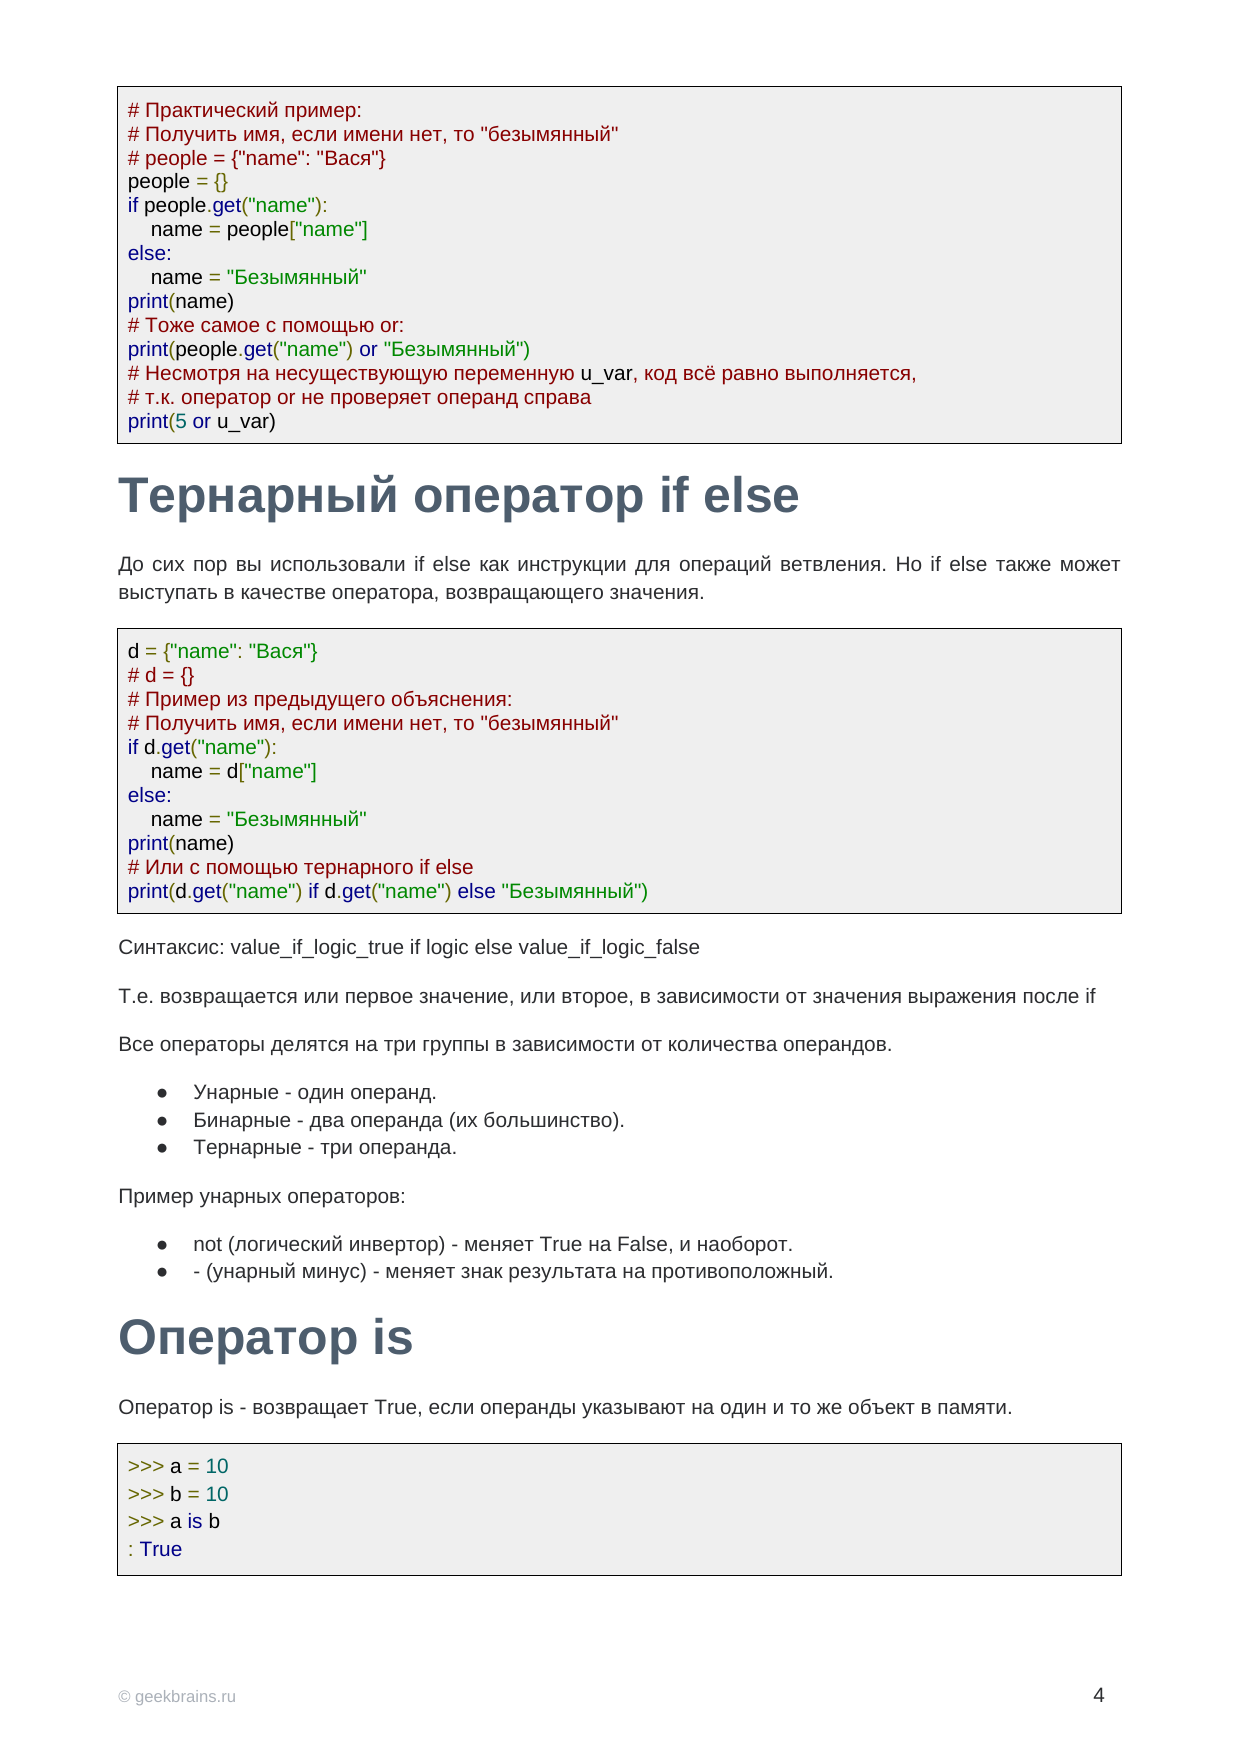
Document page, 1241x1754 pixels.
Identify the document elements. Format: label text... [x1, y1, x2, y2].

table_header >>> a = 10 >>> b = 10 >>> a is b : True [118, 1444, 1121, 1575]
text Т.е. возвращается или первое значение, или второе, в зависимости от значения выражения после if [118, 983, 1122, 1007]
subtitle Тернарный оператор if else [118, 465, 1122, 523]
list Унарные - один операнд. [156, 1080, 1122, 1104]
list Бинарные - два операнда (их большинство). [156, 1108, 1122, 1132]
text Оператор is - возвращает True, если операнды указывают на один и то же объект в памяти. [118, 1394, 1122, 1418]
table_header # Практический пример: # Получить имя, если имени нет, то "безымянный" # people = {"name": "Вася"} people = {} if people.get("name"): name = people["name"] else: name = "Безымянный" print(name) # Тоже самое с помощью or: print(people.get("name") or "Безымянный") # Несмотря на несуществующую переменную u_var, код всё равно выполняется, # т.к. оператор or не проверяет операнд справа print(5 or u_var) [118, 87, 1121, 443]
list - (унарный минус) - меняет знак результата на противоположный. [156, 1259, 1122, 1283]
text Пример унарных операторов: [118, 1183, 1122, 1207]
text Синтаксис: value_if_logic_true if logic else value_if_logic_false [118, 935, 1122, 959]
list not (логический инвертор) - меняет True на False, и наоборот. [156, 1232, 1122, 1256]
text До сих пор вы использовали if else как инструкции для операций ветвления. Но if else также может выступать в качестве оператора, возвращающего значения. [118, 552, 1122, 603]
text Все операторы делятся на три группы в зависимости от количества операндов. [118, 1032, 1122, 1056]
list Тернарные - три операнда. [156, 1135, 1122, 1159]
subtitle Оператор is [118, 1308, 1122, 1365]
table_header d = {"name": "Вася"} # d = {} # Пример из предыдущего объяснения: # Получить имя, если имени нет, то "безымянный" if d.get("name"): name = d["name"] else: name = "Безымянный" print(name) # Или с помощью тернарного if else print(d.get("name") if d.get("name") else "Безымянный") [118, 629, 1121, 913]
